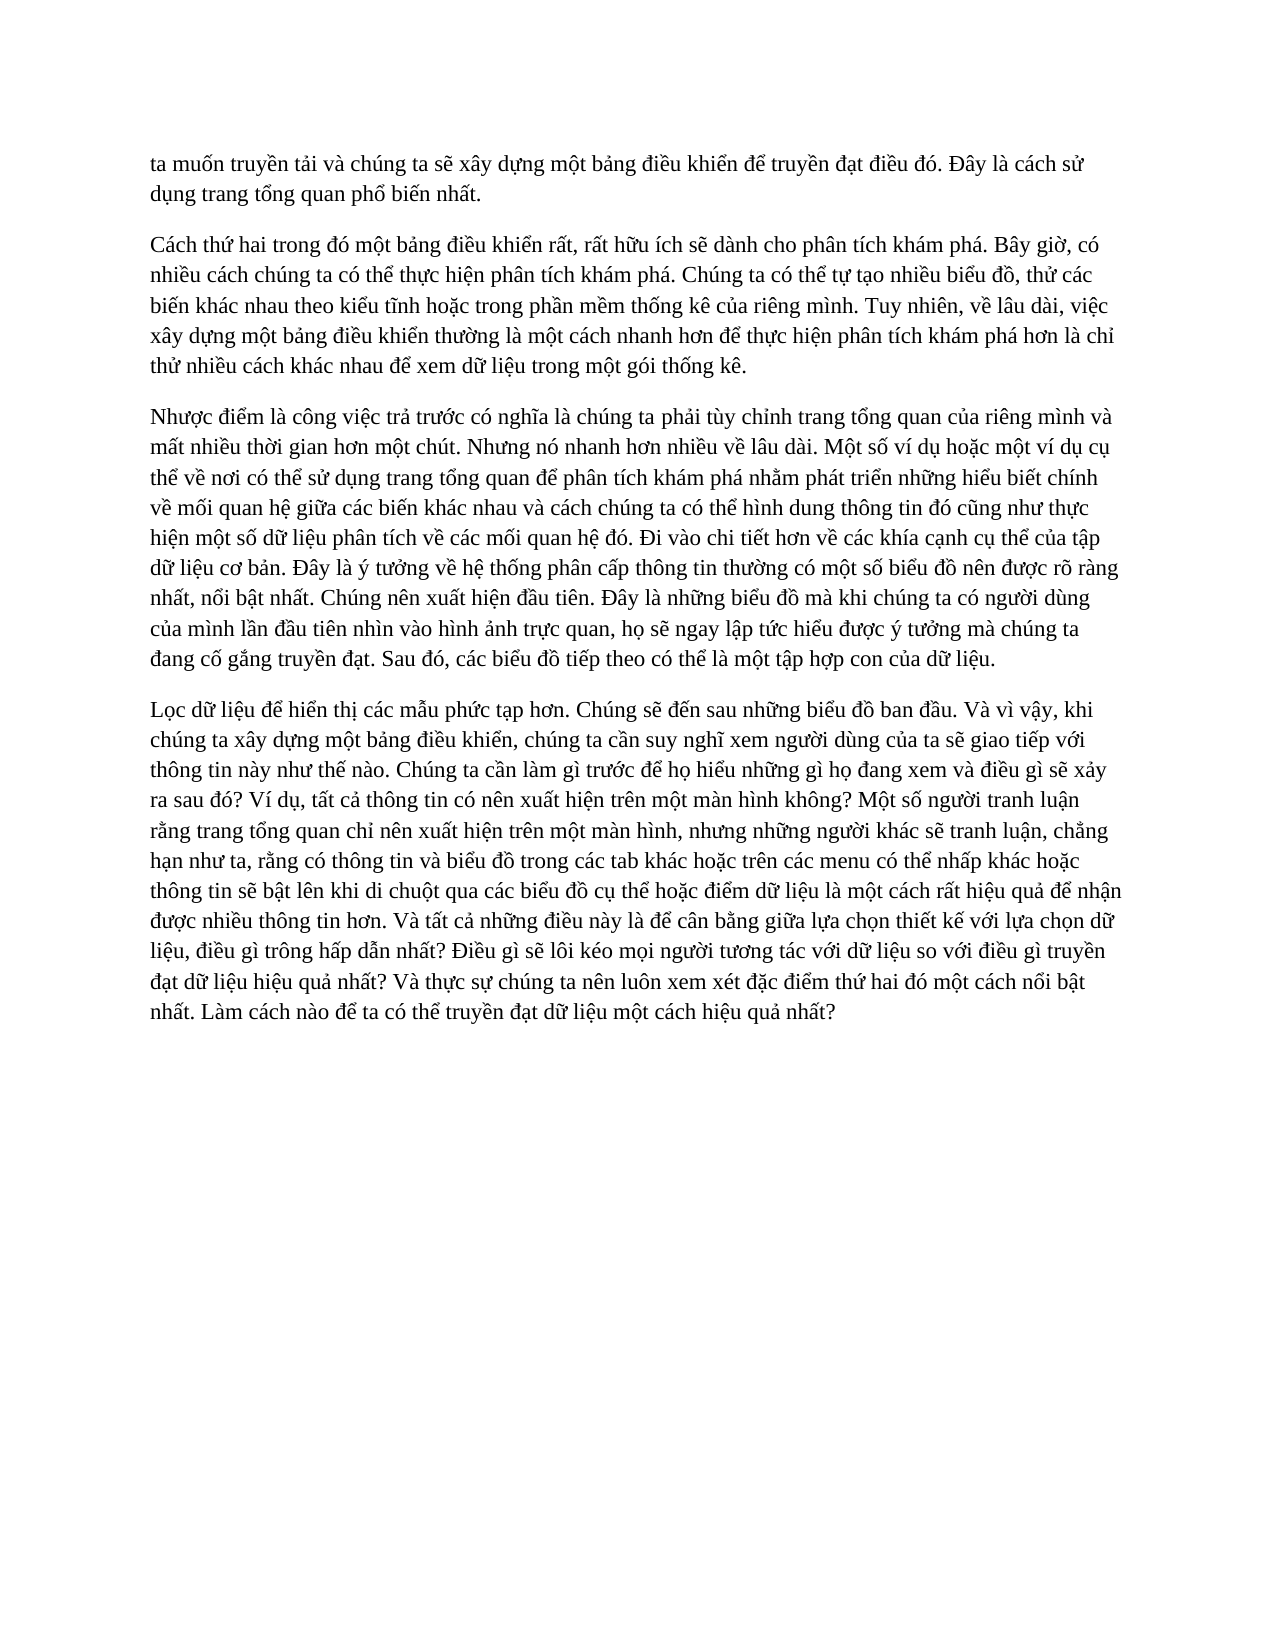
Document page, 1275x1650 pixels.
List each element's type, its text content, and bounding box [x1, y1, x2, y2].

text Cách thứ hai trong đó một bảng điều khiển rất, rất hữu ích sẽ dành cho phân tích khám phá. Bây giờ, có nhiều cách chúng ta có thể thực hiện phân tích khám phá. Chúng ta có thể tự tạo nhiều biểu đồ, thử các biến khác nhau theo kiểu tĩnh hoặc trong phần mềm thống kê của riêng mình. Tuy nhiên, về lâu dài, việc xây dựng một bảng điều khiển thường là một cách nhanh hơn để thực hiện phân tích khám phá hơn là chỉ thử nhiều cách khác nhau để xem dữ liệu trong một gói thống kê. [150, 231, 1125, 378]
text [150, 150, 1125, 207]
text Lọc dữ liệu để hiển thị các mẫu phức tạp hơn. Chúng sẽ đến sau những biểu đồ ban đầu. Và vì vậy, khi chúng ta xây dựng một bảng điều khiển, chúng ta cần suy nghĩ xem người dùng của ta sẽ giao tiếp với thông tin này như thế nào. Chúng ta cần làm gì trước để họ hiểu những gì họ đang xem và điều gì sẽ xảy ra sau đó? Ví dụ, tất cả thông tin có nên xuất hiện trên một màn hình không? Một số người tranh luận rằng trang tổng quan chỉ nên xuất hiện trên một màn hình, nhưng những người khác sẽ tranh luận, chẳng hạn như ta, rằng có thông tin và biểu đồ trong các tab khác hoặc trên các menu có thể nhấp khác hoặc thông tin sẽ bật lên khi di chuột qua các biểu đồ cụ thể hoặc điểm dữ liệu là một cách rất hiệu quả để nhận được nhiều thông tin hơn. Và tất cả những điều này là để cân bằng giữa lựa chọn thiết kế với lựa chọn dữ liệu, điều gì trông hấp dẫn nhất? Điều gì sẽ lôi kéo mọi người tương tác với dữ liệu so với điều gì truyền đạt dữ liệu hiệu quả nhất? Và thực sự chúng ta nên luôn xem xét đặc điểm thứ hai đó một cách nổi bật nhất. Làm cách nào để ta có thể truyền đạt dữ liệu một cách hiệu quả nhất? [150, 696, 1125, 1024]
text Nhược điểm là công việc trả trước có nghĩa là chúng ta phải tùy chỉnh trang tổng quan của riêng mình và mất nhiều thời gian hơn một chút. Nhưng nó nhanh hơn nhiều về lâu dài. Một số ví dụ hoặc một ví dụ cụ thể về nơi có thể sử dụng trang tổng quan để phân tích khám phá nhằm phát triển những hiểu biết chính về mối quan hệ giữa các biến khác nhau và cách chúng ta có thể hình dung thông tin đó cũng như thực hiện một số dữ liệu phân tích về các mối quan hệ đó. Đi vào chi tiết hơn về các khía cạnh cụ thể của tập dữ liệu cơ bản. Đây là ý tưởng về hệ thống phân cấp thông tin thường có một số biểu đồ nên được rõ ràng nhất, nổi bật nhất. Chúng nên xuất hiện đầu tiên. Đây là những biểu đồ mà khi chúng ta có người dùng của mình lần đầu tiên nhìn vào hình ảnh trực quan, họ sẽ ngay lập tức hiểu được ý tưởng mà chúng ta đang cố gắng truyền đạt. Sau đó, các biểu đồ tiếp theo có thể là một tập hợp con của dữ liệu. [150, 403, 1125, 671]
